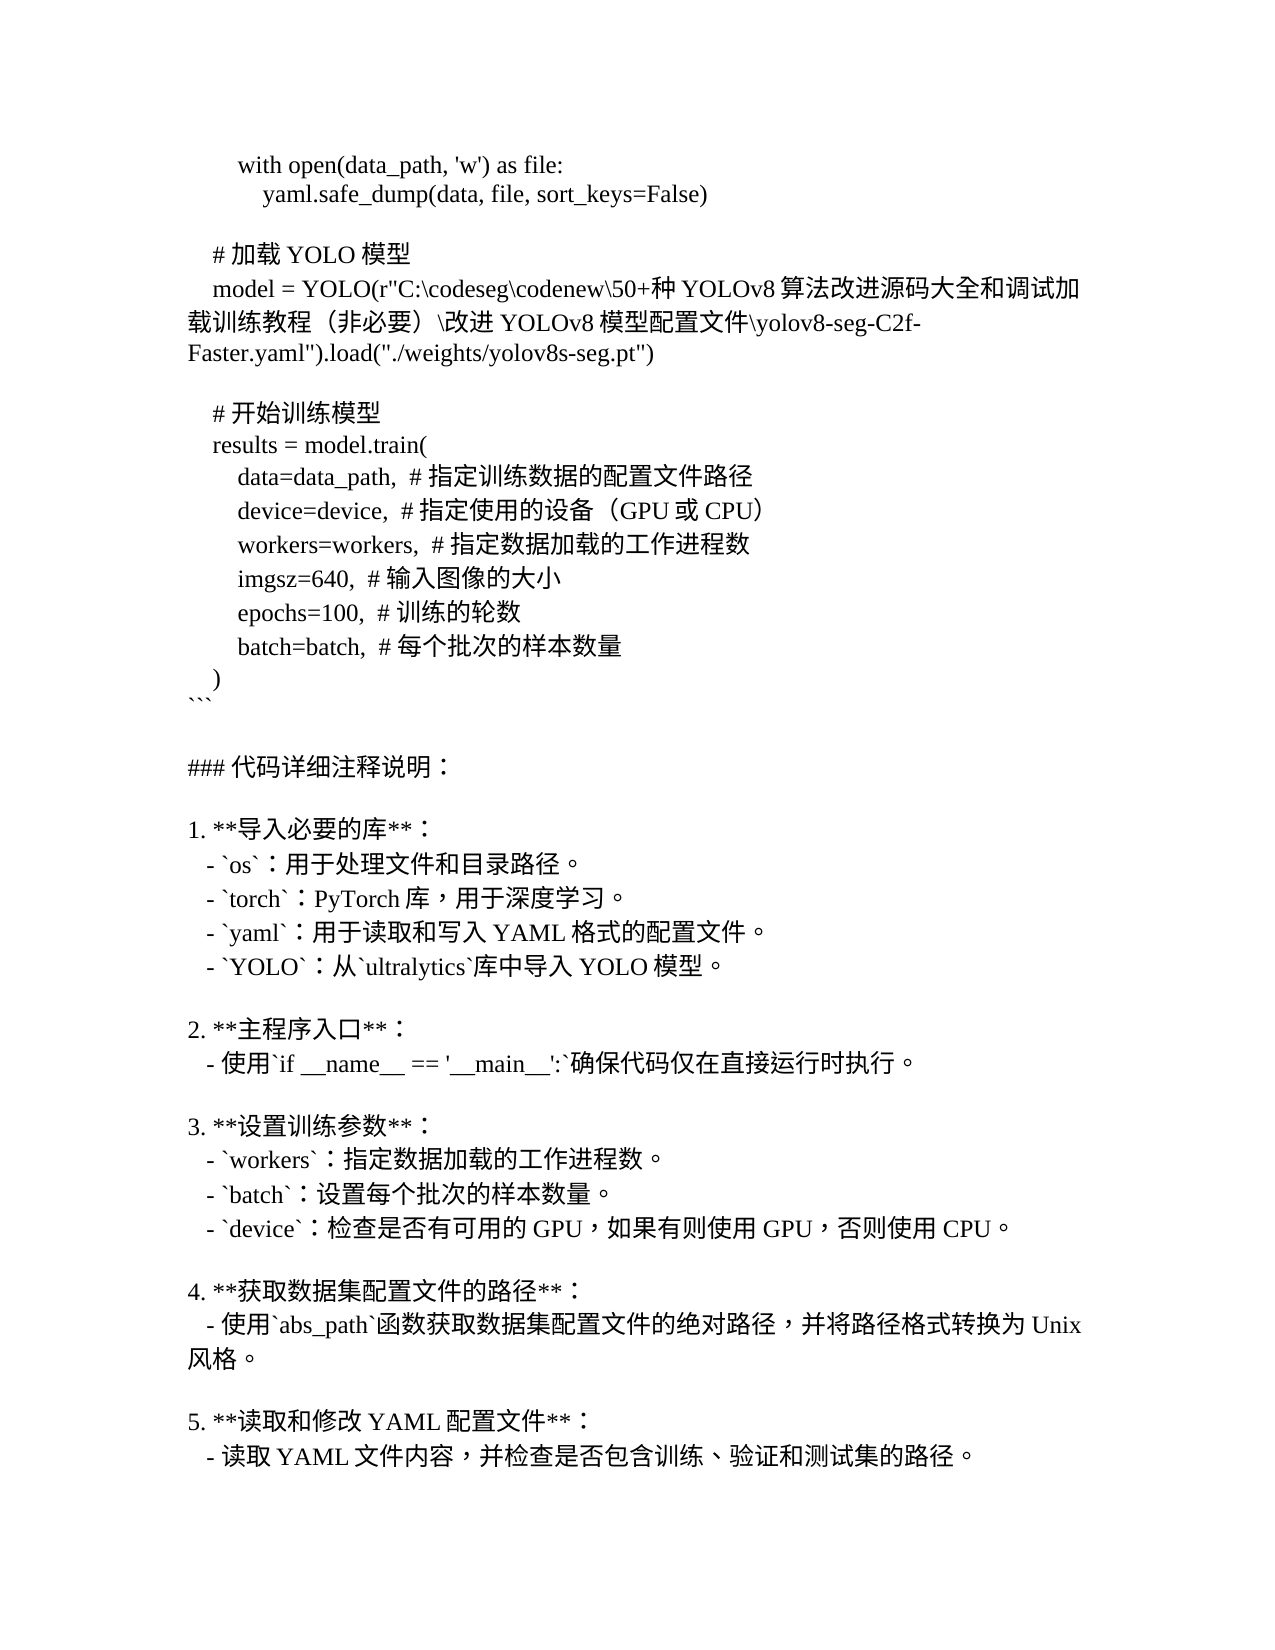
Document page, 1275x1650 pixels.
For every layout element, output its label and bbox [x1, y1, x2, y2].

text [187, 150, 1087, 1472]
